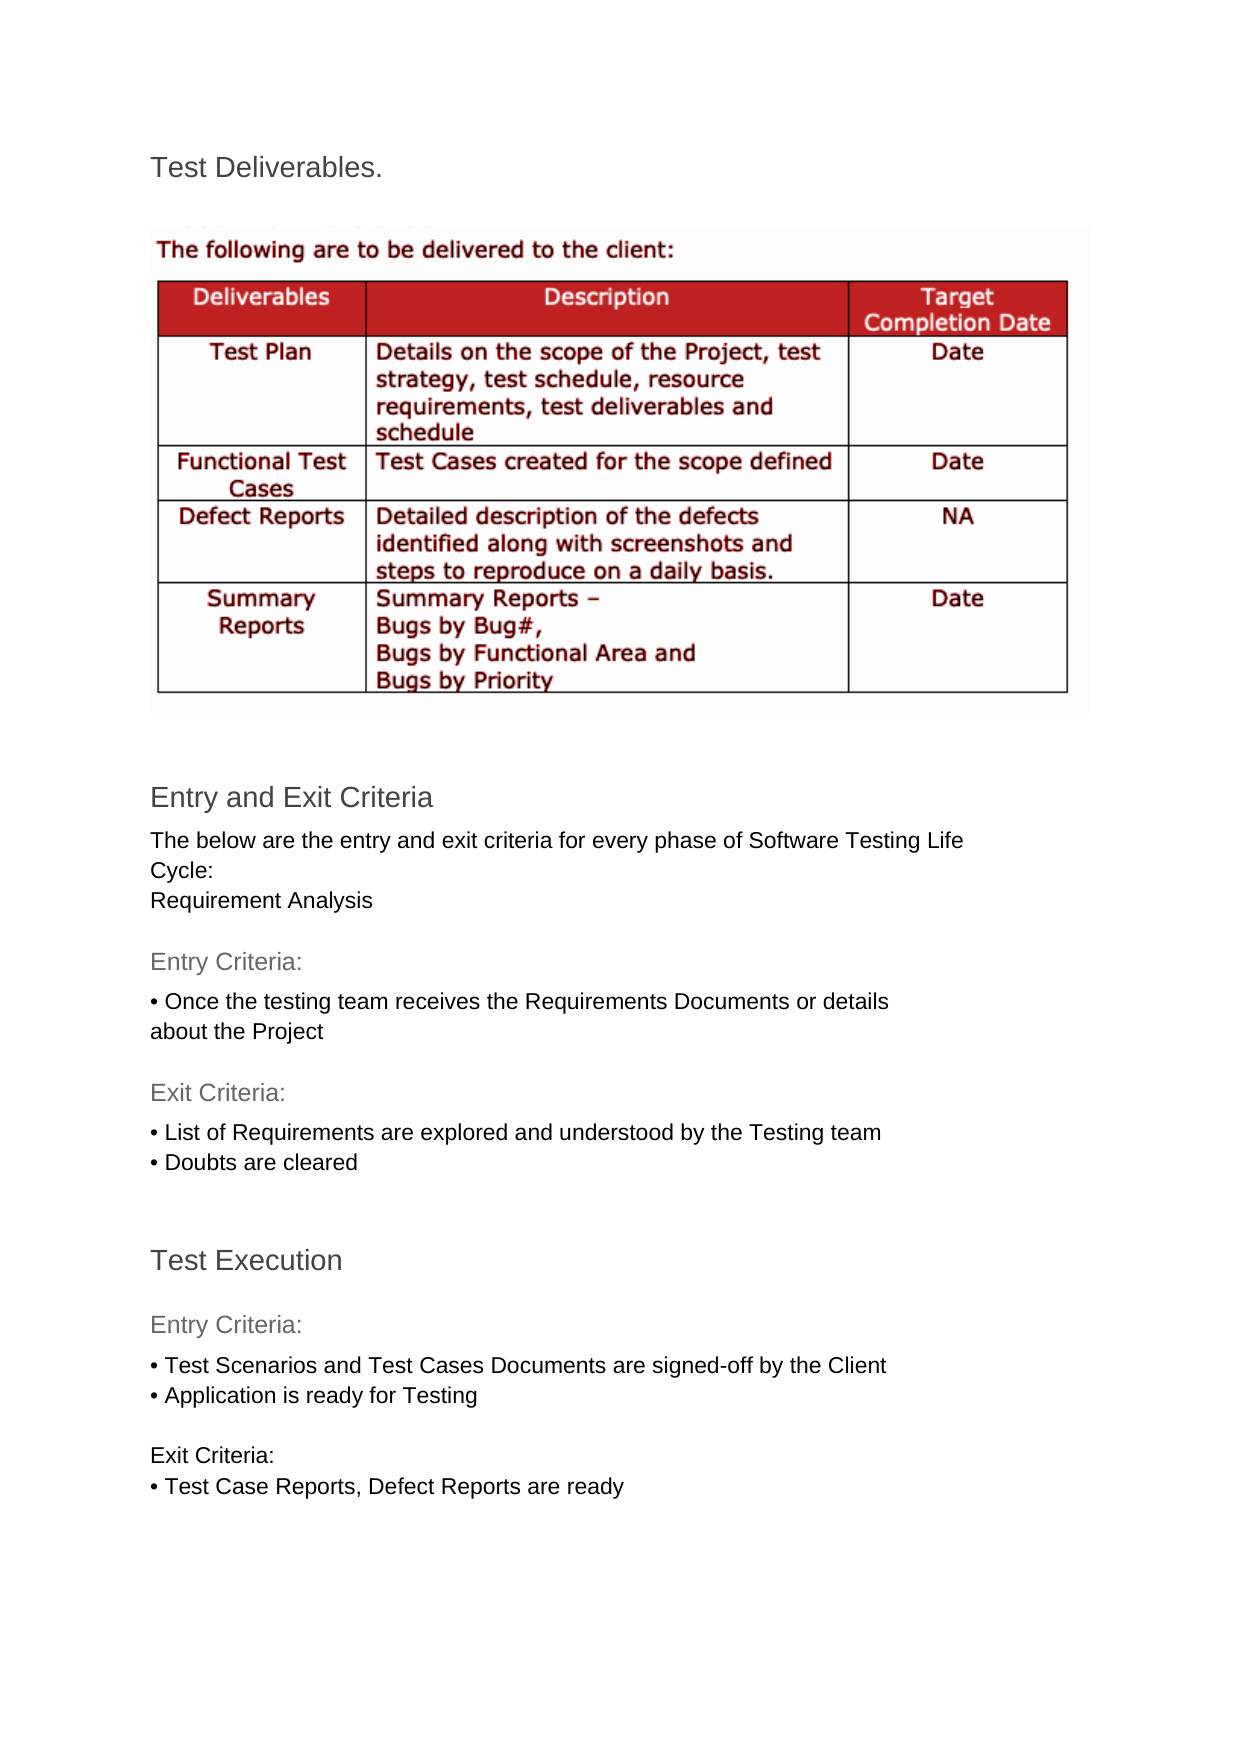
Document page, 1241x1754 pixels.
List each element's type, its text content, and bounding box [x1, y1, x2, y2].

subtitle Exit Criteria: [150, 1077, 1090, 1106]
subtitle Test Deliverables. [150, 150, 1090, 183]
text The below are the entry and exit criteria for every phase of Software Testing Life [150, 827, 1090, 853]
text Requirement Analysis [150, 887, 1090, 913]
text Exit Criteria: [150, 1442, 1090, 1469]
text • Once the testing team receives the Requirements Documents or details [150, 988, 1090, 1014]
text about the Project [150, 1018, 1090, 1044]
subtitle Entry Criteria: [150, 1311, 1090, 1339]
subtitle Test Execution [150, 1243, 1090, 1276]
picture [150, 227, 1091, 713]
text • Doubts are cleared [150, 1149, 1090, 1175]
subtitle Entry and Exit Criteria [150, 780, 1090, 813]
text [150, 1473, 1090, 1499]
subtitle Entry Criteria: [150, 947, 1090, 975]
text • List of Requirements are explored and understood by the Testing team [150, 1119, 1090, 1145]
text • Test Scenarios and Test Cases Documents are signed-off by the Client [150, 1352, 1090, 1378]
text • Application is ready for Testing [150, 1382, 1090, 1408]
text Cycle: [150, 857, 1090, 883]
